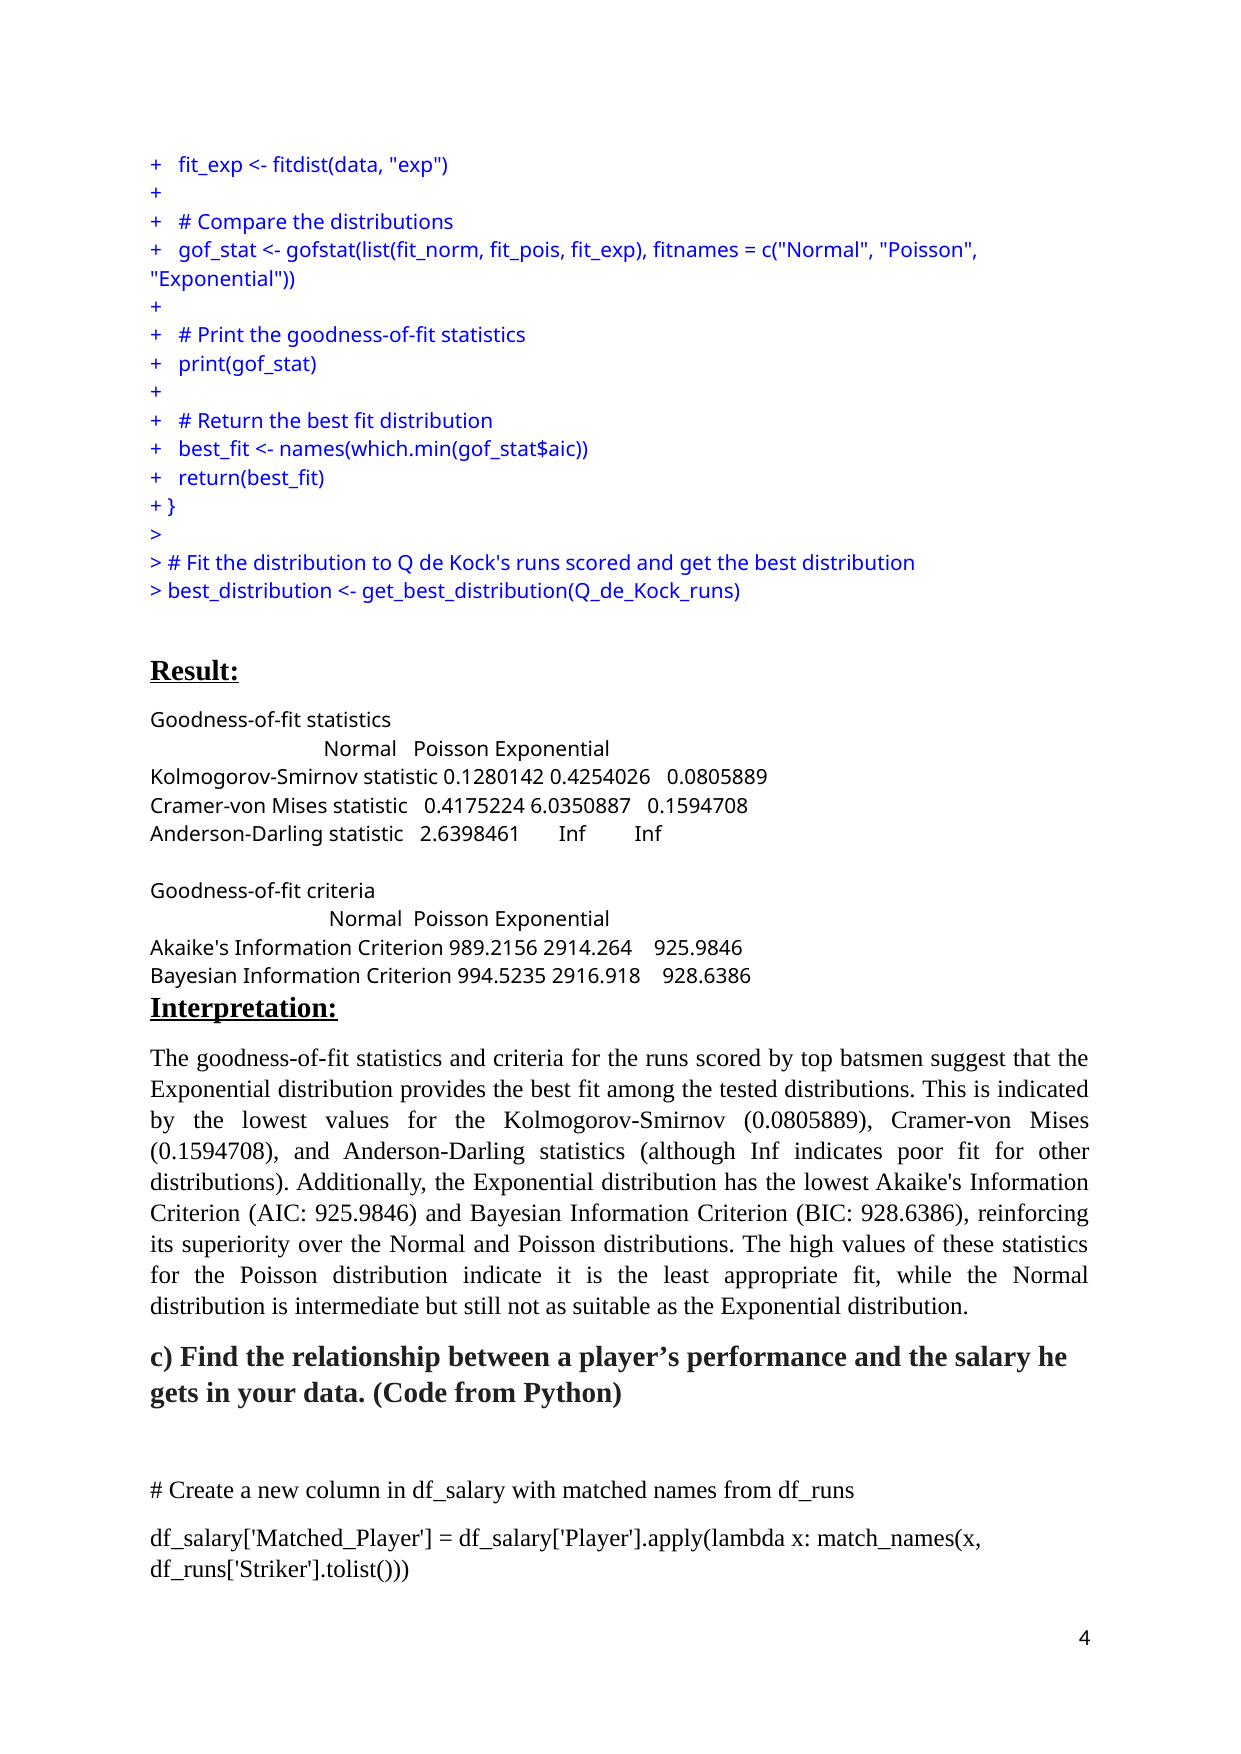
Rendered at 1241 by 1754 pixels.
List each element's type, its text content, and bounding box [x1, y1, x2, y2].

text Akaike's Information Criterion 989.2156 2914.264 925.9846 [150, 933, 1090, 961]
text Goodness-of-fit statistics [150, 706, 1090, 734]
text + # Compare the distributions [150, 207, 1090, 235]
text + best_fit <- names(which.min(gof_stat$aic)) [150, 434, 1090, 463]
text Kolmogorov-Smirnov statistic 0.1280142 0.4254026 0.0805889 [150, 762, 1090, 791]
text + } [150, 491, 1090, 520]
text > # Fit the distribution to Q de Kock's runs scored and get the best distribution [150, 548, 1090, 577]
text + [150, 178, 1090, 207]
text > best_distribution <- get_best_distribution(Q_de_Kock_runs) [150, 577, 1090, 605]
text + # Return the best fit distribution [150, 406, 1090, 434]
text # Create a new column in df_salary with matched names from df_runs [150, 1475, 1090, 1504]
text Goodness-of-fit criteria [150, 876, 1090, 904]
text + return(best_fit) [150, 463, 1090, 491]
text > [150, 520, 1090, 548]
text Interpretation: [150, 990, 1090, 1023]
text Bayesian Information Criterion 994.5235 2916.918 928.6386 [150, 961, 1090, 990]
text Result: [150, 653, 1090, 686]
text + [150, 292, 1090, 321]
text df_salary['Matched_Player'] = df_salary['Player'].apply(lambda x: match_names(x, df_runs['Striker'].tolist())) [150, 1523, 1090, 1583]
text + print(gof_stat) [150, 349, 1090, 377]
text Normal Poisson Exponential [150, 904, 1090, 933]
text + fit_exp <- fitdist(data, "exp") [150, 150, 1090, 178]
text + gof_stat <- gofstat(list(fit_norm, fit_pois, fit_exp), fitnames = c("Normal", "Poisson", "Exponential")) [150, 235, 1090, 292]
text Normal Poisson Exponential [150, 734, 1090, 762]
text The goodness-of-fit statistics and criteria for the runs scored by top batsmen suggest that the Exponential distribution provides the best fit among the tested distributions. This is indicated by the lowest values for the Kolmogorov-Smirnov (0.0805889), Cramer-von Mises (0.1594708), and Anderson-Darling statistics (although Inf indicates poor fit for other distributions). Additionally, the Exponential distribution has the lowest Akaike's Information Criterion (AIC: 925.9846) and Bayesian Information Criterion (BIC: 928.6386), reinforcing its superiority over the Normal and Poisson distributions. The high values of these statistics for the Poisson distribution indicate it is the least appropriate fit, while the Normal distribution is intermediate but still not as suitable as the Exponential distribution. [150, 1043, 1090, 1320]
text c) Find the relationship between a player’s performance and the salary he gets in your data. (Code from Python) [150, 1339, 1090, 1408]
text Cramer-von Mises statistic 0.4175224 6.0350887 0.1594708 [150, 791, 1090, 819]
text + # Print the goodness-of-fit statistics [150, 321, 1090, 349]
text Anderson-Darling statistic 2.6398461 Inf Inf [150, 819, 1090, 848]
text + [150, 377, 1090, 406]
